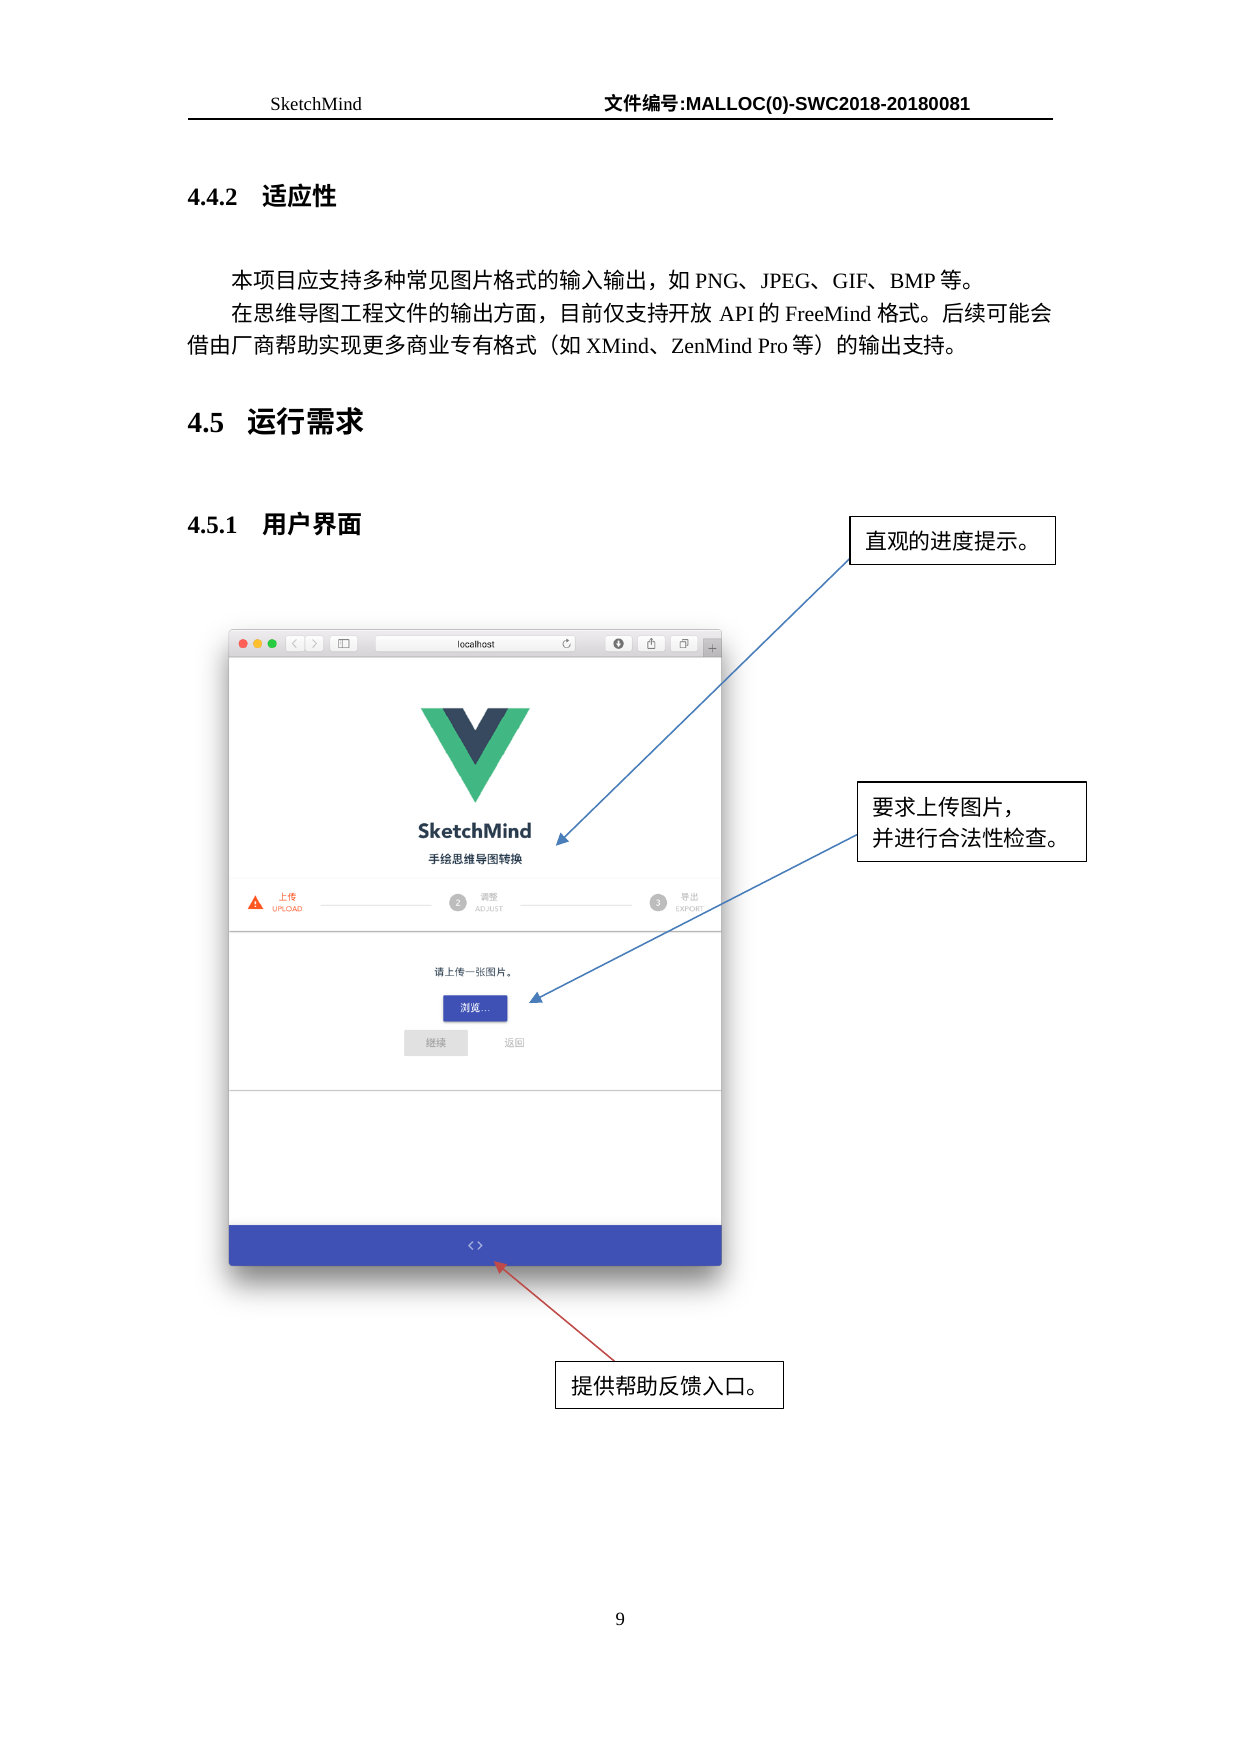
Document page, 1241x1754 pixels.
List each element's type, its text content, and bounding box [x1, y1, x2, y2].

subtitle 运行需求 [187, 388, 1053, 453]
subtitle 用户界面 [187, 490, 1053, 555]
text 本项目应支持多种常见图片格式的输入输出，如PNG、JPEG、GIF、BMP等。 [187, 263, 1053, 296]
picture [188, 607, 762, 1324]
text 在思维导图工程文件的输出方面，目前仅支持开放API的FreeMind 格式。后续可能会借由厂商帮助实现更多商业专有格式（如XMind、ZenMind Pro等）的输出支持。 [187, 296, 1053, 361]
subtitle 适应性 [187, 162, 1053, 227]
